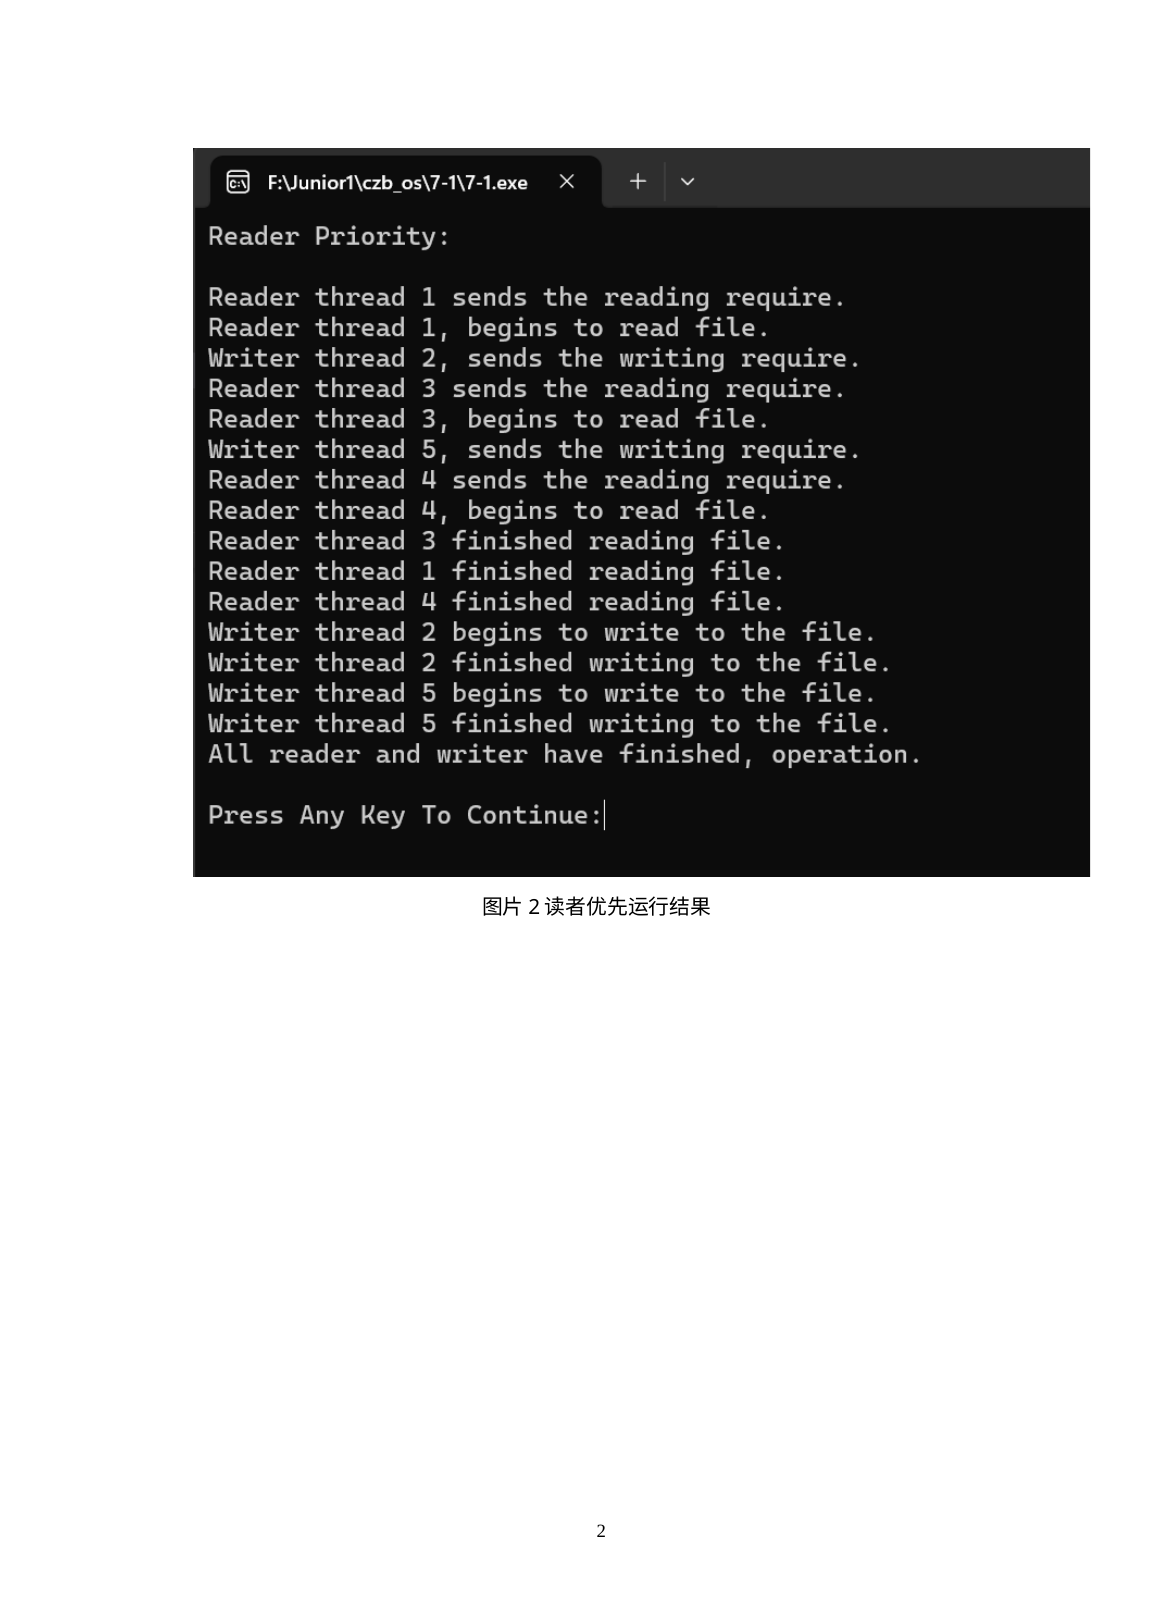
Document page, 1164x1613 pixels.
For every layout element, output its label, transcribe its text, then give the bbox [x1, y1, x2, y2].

picture [193, 148, 1091, 877]
text 图片 2 读者优先运行结果 [148, 889, 1045, 921]
